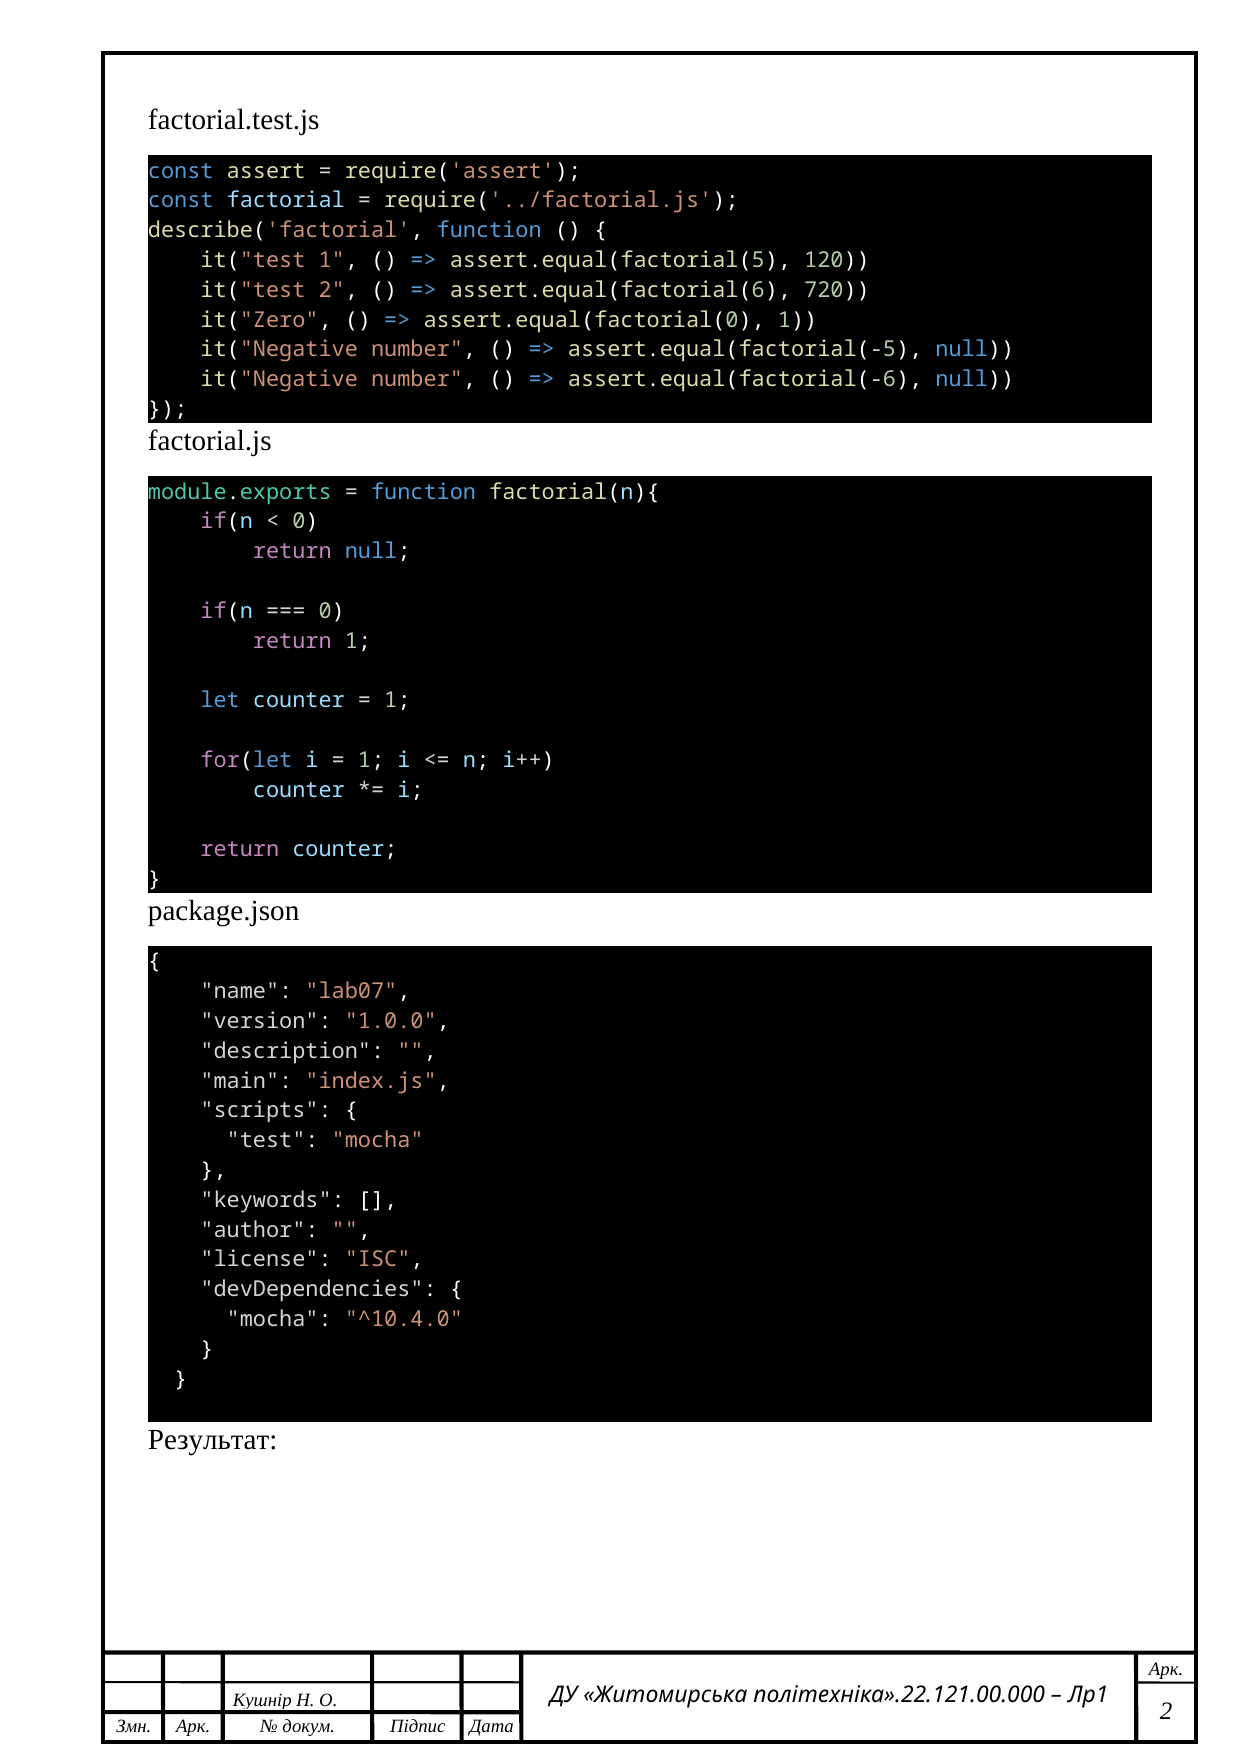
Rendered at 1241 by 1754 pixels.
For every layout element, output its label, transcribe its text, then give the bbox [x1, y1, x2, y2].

text }, [148, 1154, 1152, 1184]
text return counter; [148, 833, 1152, 863]
text } [148, 1333, 1152, 1363]
text if(n === 0) [148, 595, 1152, 624]
text package.json [148, 893, 1152, 926]
text if(n < 0) [148, 505, 1152, 535]
text it("Zero", () => assert.equal(factorial(0), 1)) [148, 304, 1152, 333]
text factorial.js [148, 423, 1152, 456]
text counter *= i; [148, 773, 1152, 803]
text factorial.test.js [148, 102, 1152, 135]
text "license": "ISC", [148, 1243, 1152, 1273]
text let counter = 1; [148, 684, 1152, 714]
text "keywords": [], [148, 1184, 1152, 1214]
text it("Negative number", () => assert.equal(factorial(-5), null)) [148, 333, 1152, 363]
text Результат: [148, 1422, 1152, 1456]
text const assert = require('assert'); [148, 155, 1152, 184]
text it("test 2", () => assert.equal(factorial(6), 720)) [148, 274, 1152, 304]
text describe('factorial', function () { [148, 214, 1152, 244]
text return null; [148, 535, 1152, 565]
text "scripts": { [148, 1094, 1152, 1124]
text "name": "lab07", [148, 975, 1152, 1005]
text } [148, 1363, 1152, 1392]
text } [148, 863, 1152, 893]
text it("Negative number", () => assert.equal(factorial(-6), null)) [148, 363, 1152, 393]
text return 1; [148, 624, 1152, 654]
text "main": "index.js", [148, 1065, 1152, 1094]
text "mocha": "^10.4.0" [148, 1303, 1152, 1333]
text const factorial = require('../factorial.js'); [148, 184, 1152, 214]
text module.exports = function factorial(n){ [148, 476, 1152, 505]
text for(let i = 1; i <= n; i++) [148, 744, 1152, 773]
text "author": "", [148, 1214, 1152, 1243]
text "devDependencies": { [148, 1273, 1152, 1303]
text "version": "1.0.0", [148, 1005, 1152, 1035]
text "description": "", [148, 1035, 1152, 1065]
text "test": "mocha" [148, 1124, 1152, 1154]
text { [148, 946, 1152, 975]
text }); [148, 393, 1152, 423]
text it("test 1", () => assert.equal(factorial(5), 120)) [148, 244, 1152, 274]
